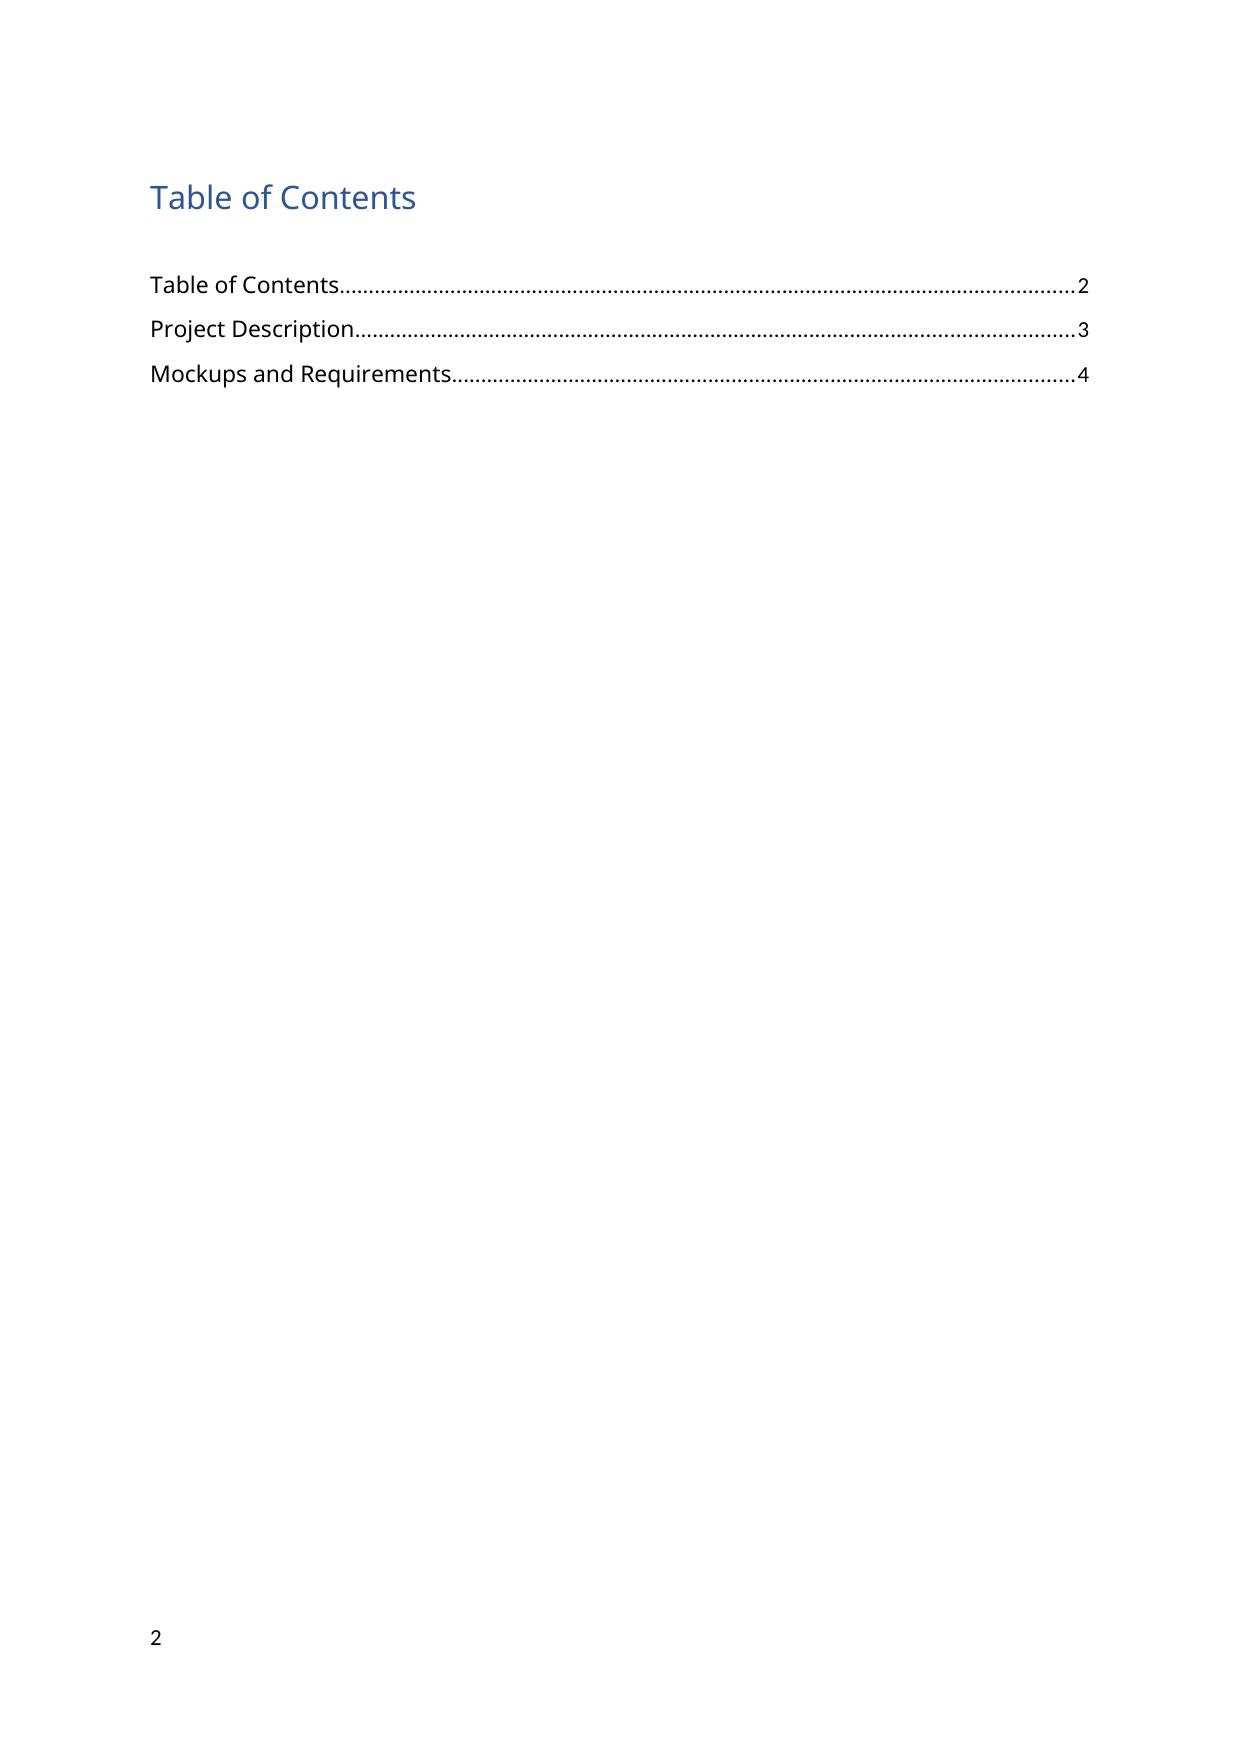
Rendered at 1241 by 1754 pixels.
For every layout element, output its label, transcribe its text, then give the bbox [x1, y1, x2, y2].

subtitle Table of Contents [150, 175, 1090, 219]
